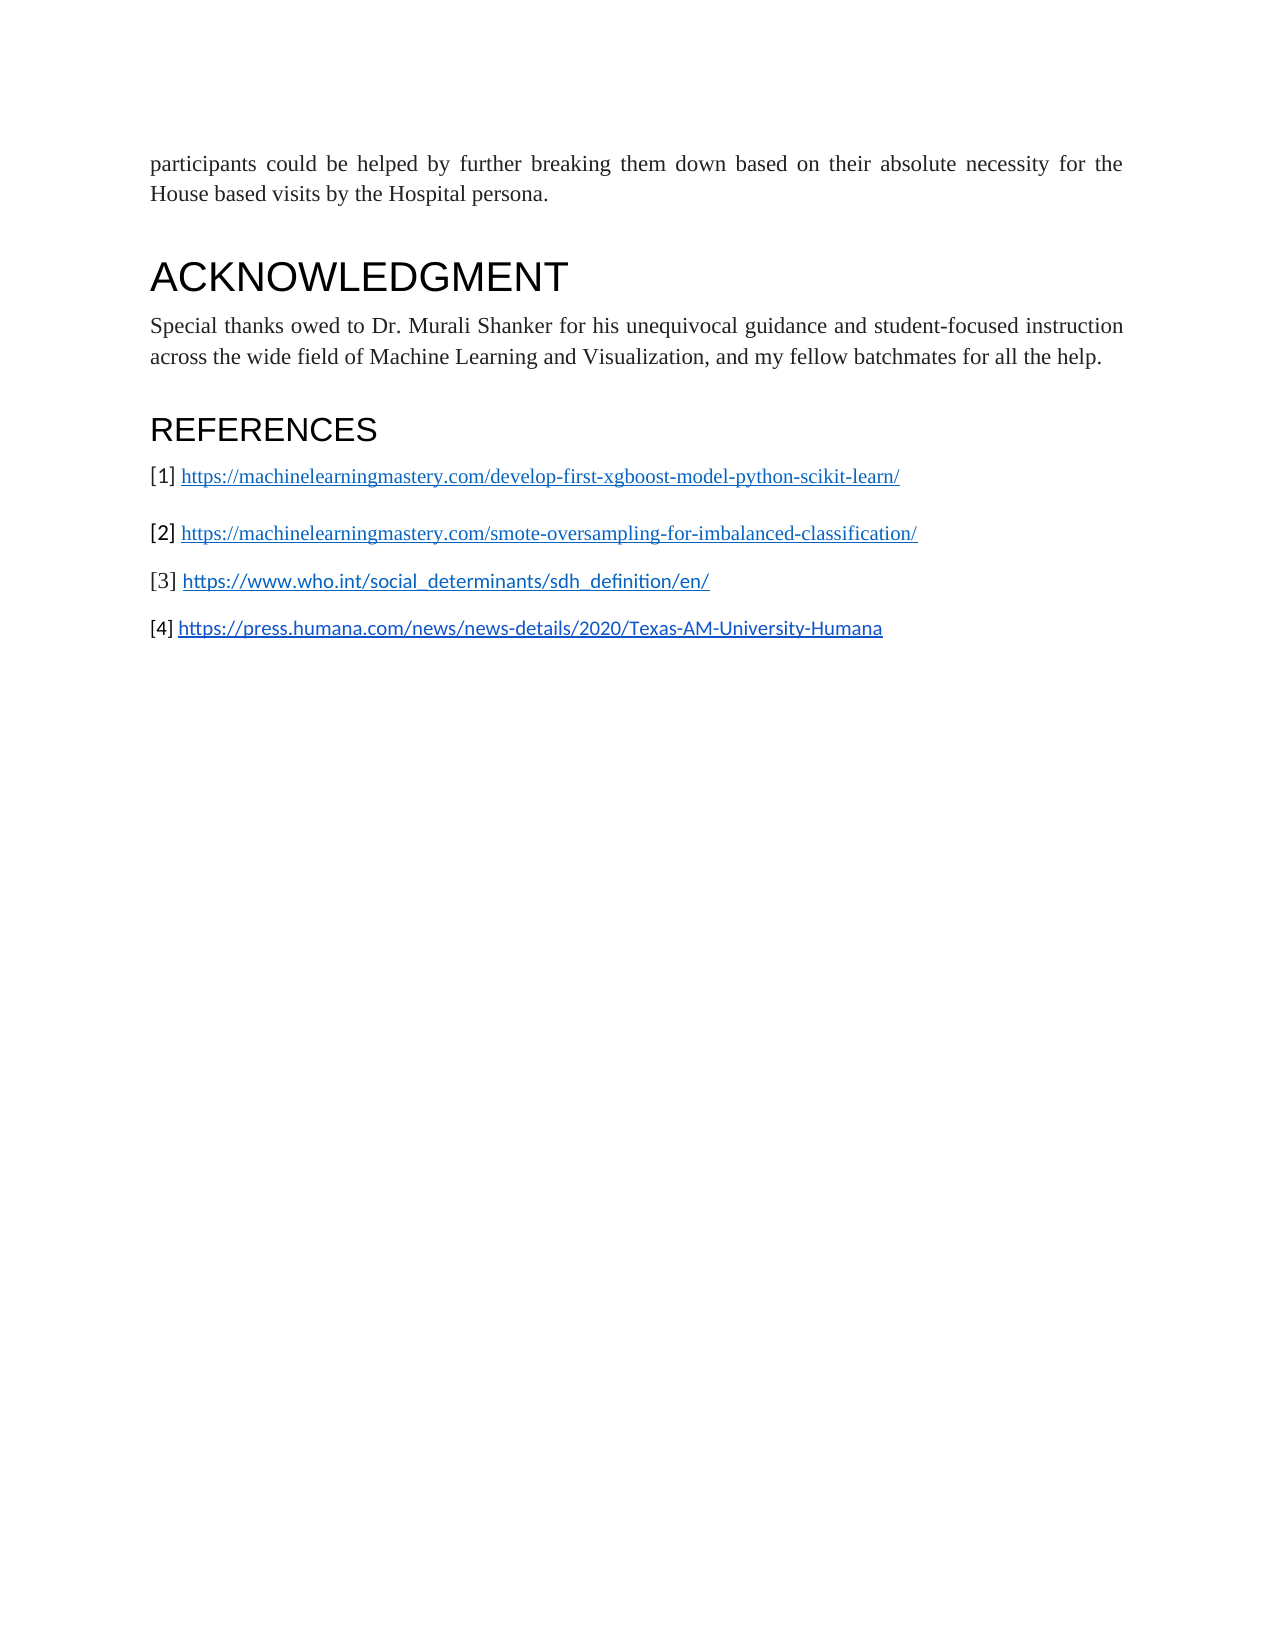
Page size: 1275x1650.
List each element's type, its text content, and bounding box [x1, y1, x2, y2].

text [3] https://www.who.int/social_determinants/sdh_definition/en/ [150, 567, 1125, 594]
text Special thanks owed to Dr. Murali Shanker for his unequivocal guidance and student-focused instruction across the wide field of Machine Learning and Visualization, and my fellow batchmates for all the help. [150, 312, 1125, 369]
subtitle ACKNOWLEDGMENT [150, 252, 1125, 300]
text [2] https://machinelearningmastery.com/smote-oversampling-for-imbalanced-classification/ [150, 518, 1125, 547]
text [4] https://press.humana.com/news/news-details/2020/Texas-AM-University-Humana [150, 615, 1125, 640]
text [150, 150, 1125, 207]
text [1] https://machinelearningmastery.com/develop-first-xgboost-model-python-scikit-learn/ [150, 461, 1125, 489]
subtitle REFERENCES [150, 410, 1125, 449]
